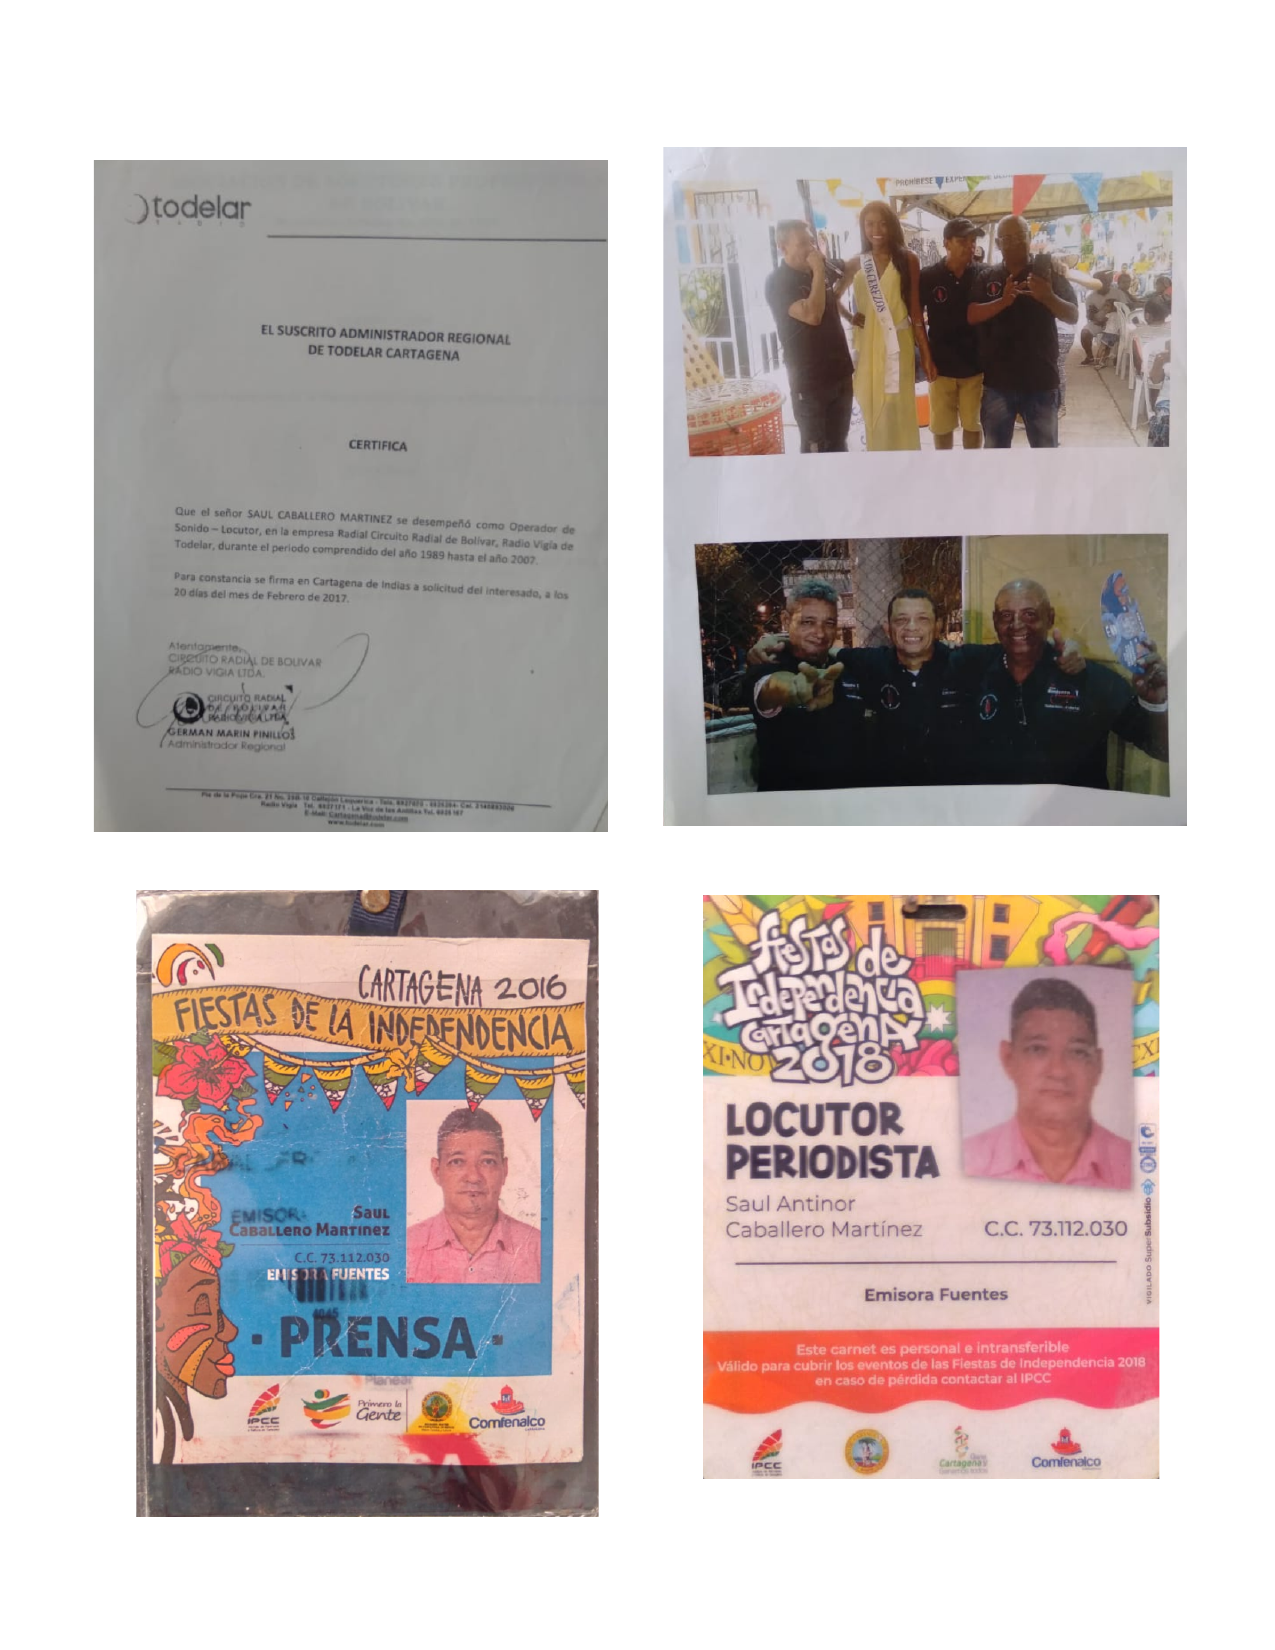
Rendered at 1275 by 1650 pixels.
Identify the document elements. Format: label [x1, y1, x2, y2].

picture [663, 147, 1187, 826]
picture [703, 895, 1160, 1479]
picture [93, 160, 608, 832]
picture [136, 890, 599, 1517]
